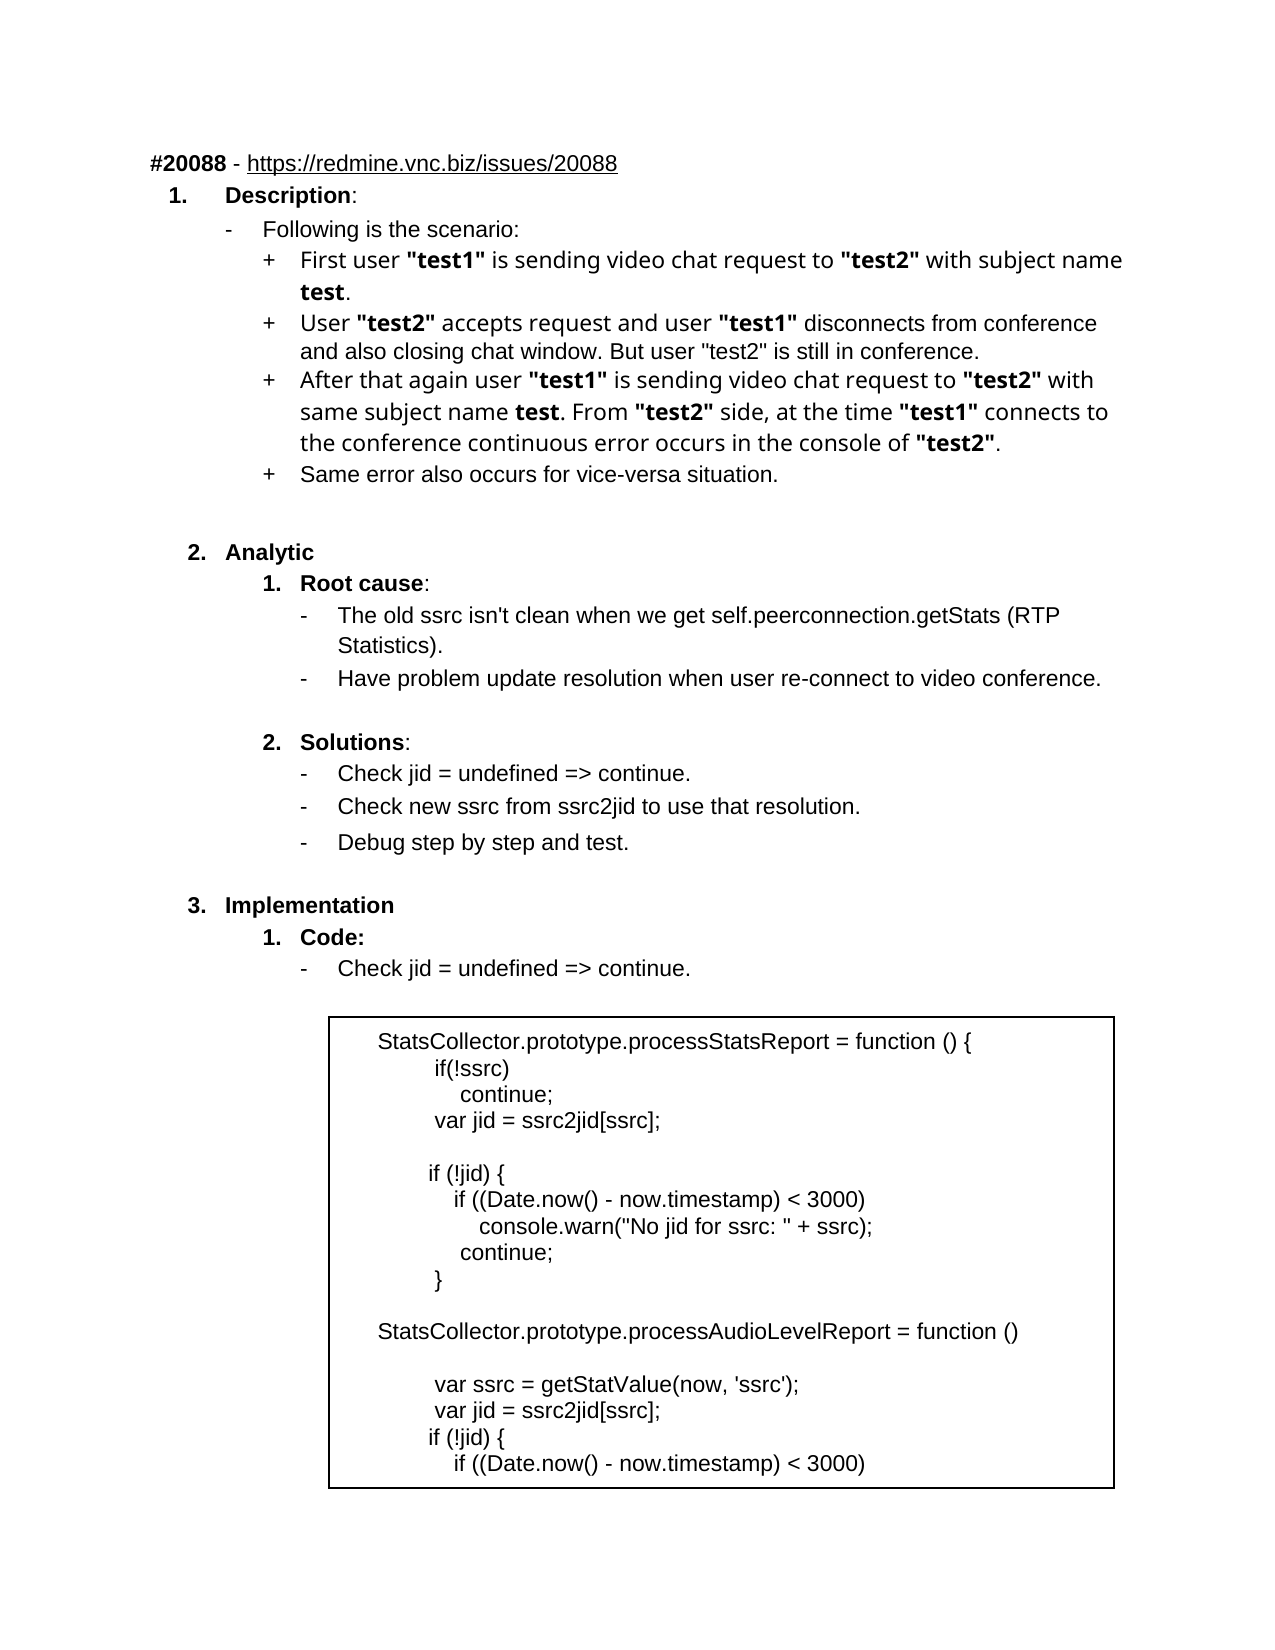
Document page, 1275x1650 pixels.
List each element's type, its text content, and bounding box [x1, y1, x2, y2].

list The old ssrc isn't clean when we get self.peerconnection.getStats (RTP Statistics). [300, 602, 1125, 658]
list Implementation [187, 892, 1125, 919]
list First user "test1" is sending video chat request to "test2" with subject name test. [262, 244, 1125, 307]
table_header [330, 1018, 1113, 1487]
list Solutions: [262, 728, 1125, 755]
list Root cause: [262, 570, 1125, 597]
list Following is the scenario: [225, 213, 1125, 244]
list Debug step by step and test. [300, 826, 1125, 857]
list Same error also occurs for vice-versa situation. [262, 458, 1125, 489]
list Code: [262, 924, 1125, 950]
list User "test2" accepts request and user "test1" disconnects from conference and also closing chat window. But user "test2" is still in conference. [262, 307, 1125, 364]
list Have problem update resolution when user re-connect to video conference. [300, 662, 1125, 693]
list After that again user "test1" is sending video chat request to "test2" with same subject name test. From "test2" side, at the time "test1" connects to the conference continuous error occurs in the console of "test2". [262, 364, 1125, 458]
list Analytic [187, 539, 1125, 565]
text #20088 - https://redmine.vnc.biz/issues/20088 [150, 150, 1125, 176]
list Description: [187, 182, 1125, 208]
list Check new ssrc from ssrc2jid to use that resolution. [300, 790, 1125, 821]
list Check jid = undefined => continue. [300, 955, 1125, 982]
list Check jid = undefined => continue. [300, 760, 1125, 786]
